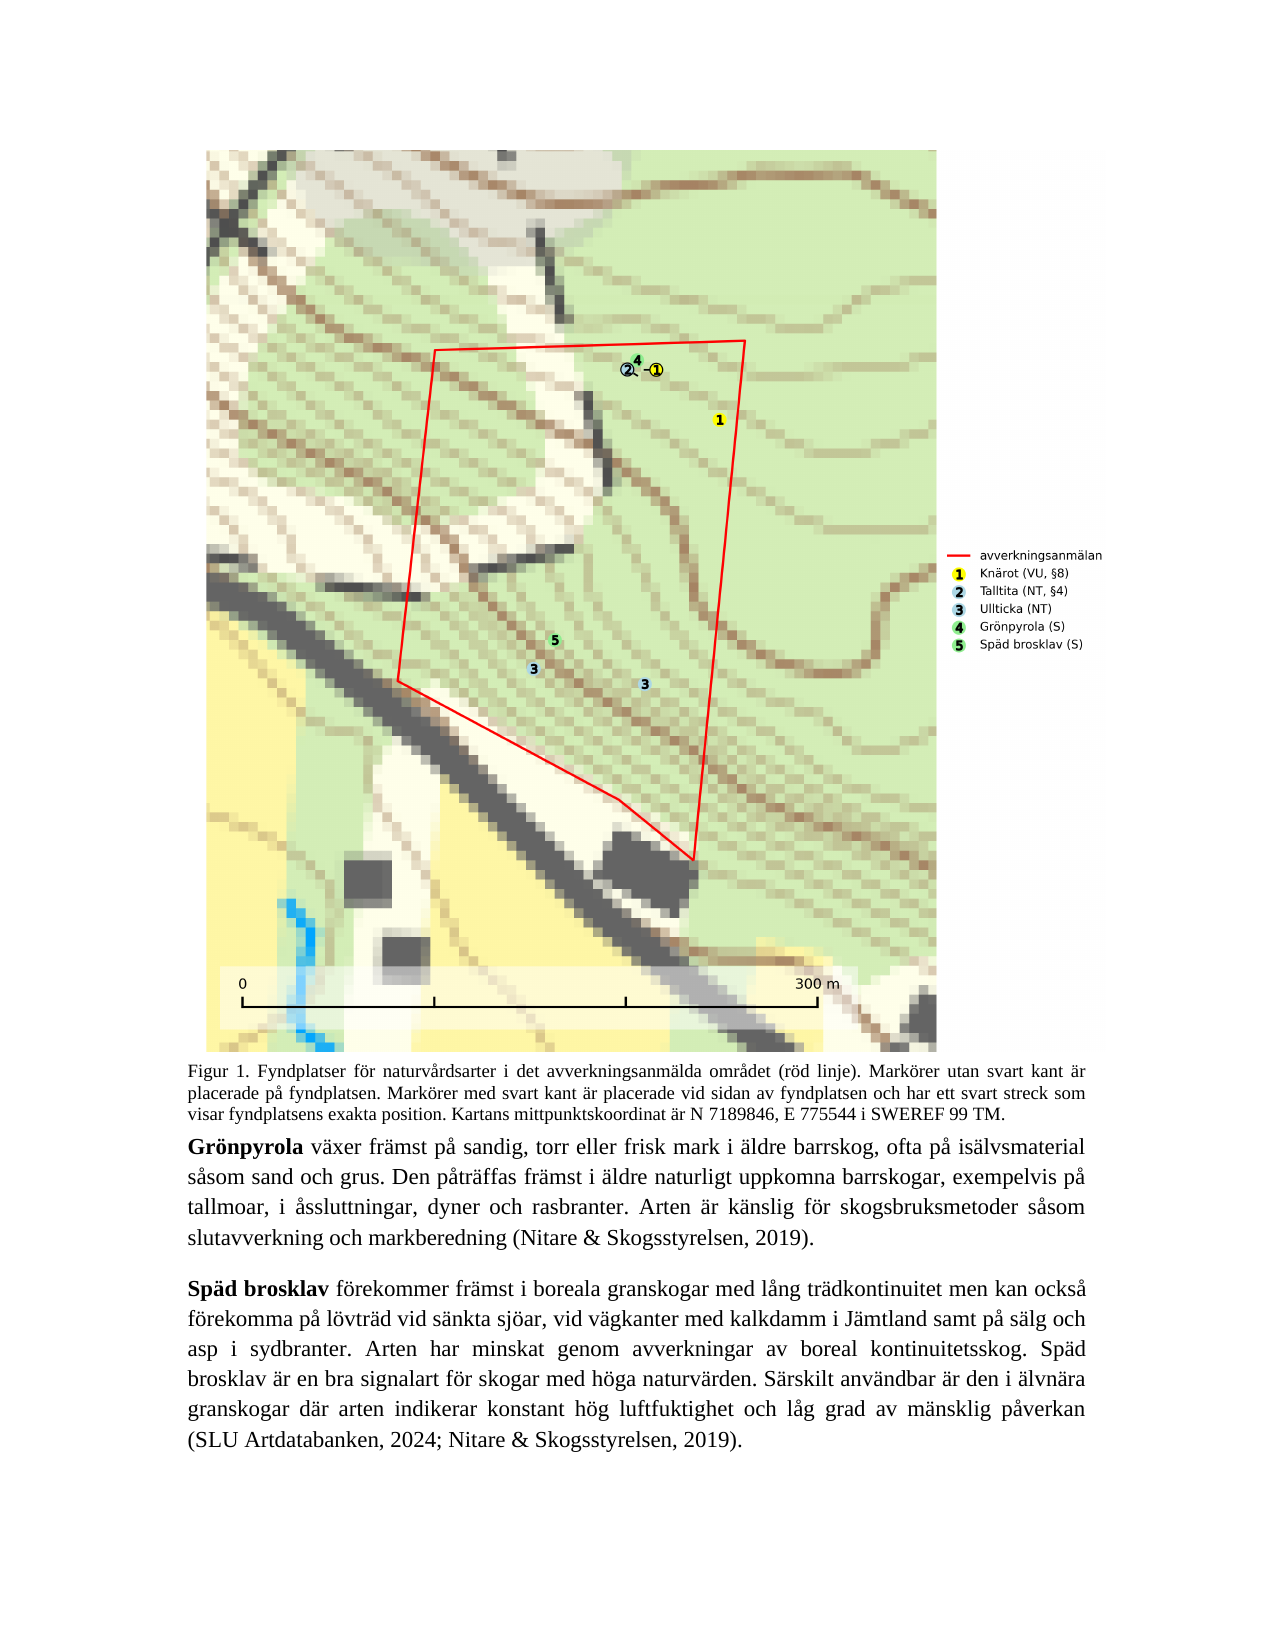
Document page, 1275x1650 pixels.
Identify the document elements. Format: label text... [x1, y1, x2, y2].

text Figur 1. Fyndplatser för naturvårdsarter i det avverkningsanmälda området (röd linje). Markörer utan svart kant är placerade på fyndplatsen. Markörer med svart kant är placerade vid sidan av fyndplatsen och har ett svart streck som visar fyndplatsens exakta position. Kartans mittpunktskoordinat är N 7189846, E 775544 i SWEREF 99 TM. [187, 1060, 1087, 1125]
text Späd brosklav förekommer främst i boreala granskogar med lång trädkontinuitet men kan också förekomma på lövträd vid sänkta sjöar, vid vägkanter med kalkdamm i Jämtland samt på sälg och asp i sydbranter. Arten har minskat genom avverkningar av boreal kontinuitetsskog. Späd brosklav är en bra signalart för skogar med höga naturvärden. Särskilt användbar är den i älvnära granskogar där arten indikerar konstant hög luftfuktighet och låg grad av mänsklig påverkan (SLU Artdatabanken, 2024; Nitare & Skogsstyrelsen, 2019). [187, 1275, 1087, 1452]
text Grönpyrola växer främst på sandig, torr eller frisk mark i äldre barrskog, ofta på isälvsmaterial såsom sand och grus. Den påträffas främst i äldre naturligt uppkomna barrskogar, exempelvis på tallmoar, i åssluttningar, dyner och rasbranter. Arten är känslig för skogsbruksmetoder såsom slutavverkning och markberedning (Nitare & Skogsstyrelsen, 2019). [187, 1133, 1087, 1250]
picture [206, 150, 1107, 1052]
